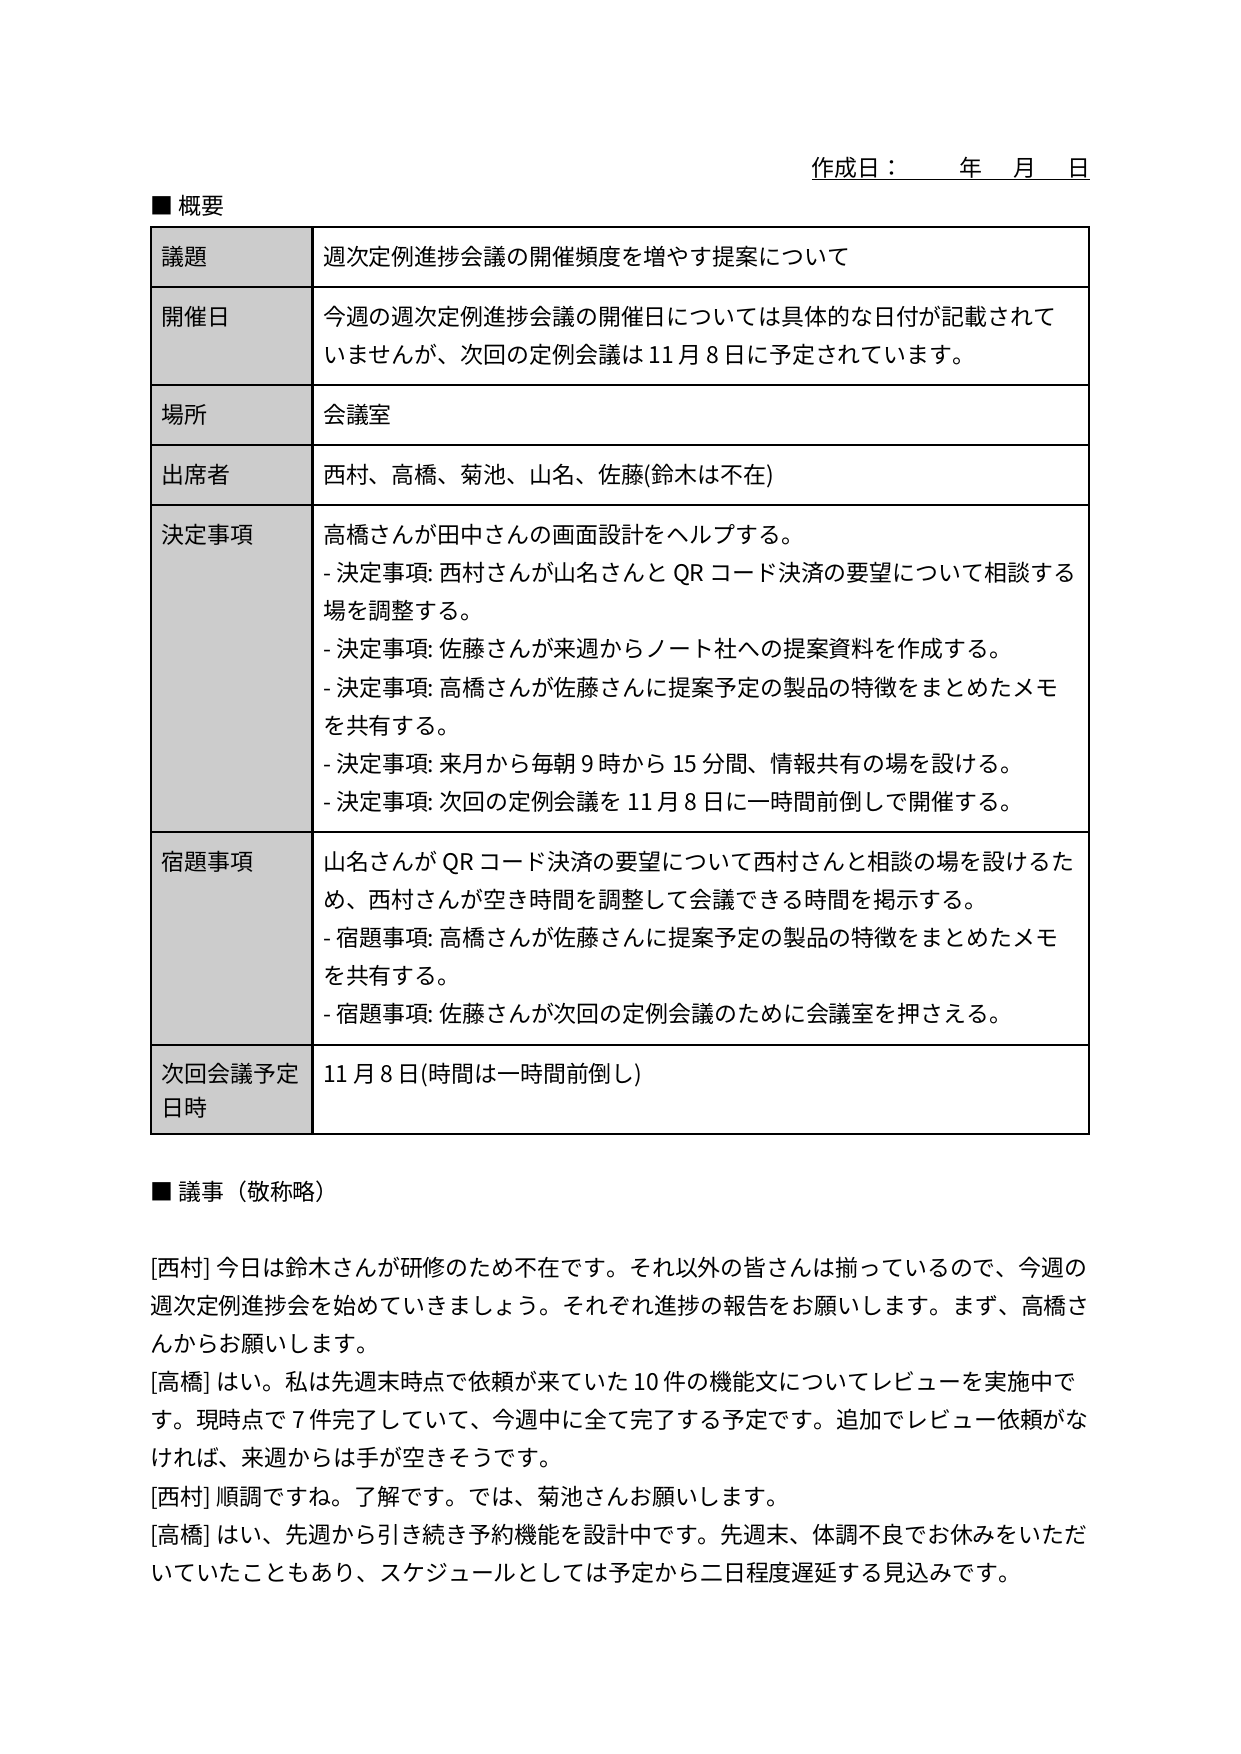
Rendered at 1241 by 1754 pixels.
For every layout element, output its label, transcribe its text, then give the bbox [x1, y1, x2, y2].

table_cell 西村、高橋、菊池、山名、佐藤(鈴木は不在) [314, 446, 1088, 504]
table_cell 開催日 [152, 288, 311, 384]
table_cell 決定事項 [152, 506, 311, 831]
table_cell 今週の週次定例進捗会議の開催日については具体的な日付が記載されていませんが、次回の定例会議は11月8日に予定されています。 [314, 288, 1088, 384]
table_header 議題 [152, 228, 311, 286]
table_cell 宿題事項 [152, 833, 311, 1044]
table_cell 山名さんがQRコード決済の要望について西村さんと相談の場を設けるため、西村さんが空き時間を調整して会議できる時間を掲示する。 - 宿題事項: 高橋さんが佐藤さんに提案予定の製品の特徴をまとめたメモを共有する。 - 宿題事項: 佐藤さんが次回の定例会議のために会議室を押さえる。 [314, 833, 1088, 1044]
table_cell 11月8日(時間は一時間前倒し) [314, 1046, 1088, 1133]
text [高橋] はい。私は先週末時点で依頼が来ていた10件の機能文についてレビューを実施中です。現時点で7件完了していて、今週中に全て完了する予定です。追加でレビュー依頼がなければ、来週からは手が空きそうです。 [150, 1364, 1090, 1473]
table_cell 出席者 [152, 446, 311, 504]
table_header 週次定例進捗会議の開催頻度を増やす提案について [314, 228, 1088, 286]
table_cell 高橋さんが田中さんの画面設計をヘルプする。 - 決定事項: 西村さんが山名さんとQRコード決済の要望について相談する場を調整する。 - 決定事項: 佐藤さんが来週からノート社への提案資料を作成する。 - 決定事項: 高橋さんが佐藤さんに提案予定の製品の特徴をまとめたメモを共有する。 - 決定事項: 来月から毎朝9時から15分間、情報共有の場を設ける。 - 決定事項: 次回の定例会議を11月8日に一時間前倒しで開催する。 [314, 506, 1088, 831]
text [西村] 順調ですね。了解です。では、菊池さんお願いします。 [150, 1478, 1090, 1512]
text ■ 議事（敬称略） [150, 1173, 1090, 1207]
text 作成日： 年 月 日 [300, 150, 1090, 183]
text [高橋] はい、先週から引き続き予約機能を設計中です。先週末、体調不良でお休みをいただいていたこともあり、スケジュールとしては予定から二日程度遅延する見込みです。 [150, 1516, 1090, 1588]
table_cell 次回会議予定日時 [152, 1046, 311, 1133]
table_cell 会議室 [314, 386, 1088, 444]
table_cell 場所 [152, 386, 311, 444]
text [西村] 今日は鈴木さんが研修のため不在です。それ以外の皆さんは揃っているので、今週の週次定例進捗会を始めていきましょう。それぞれ進捗の報告をお願いします。まず、高橋さんからお願いします。 [150, 1249, 1090, 1359]
text ■ 概要 [150, 188, 1090, 221]
